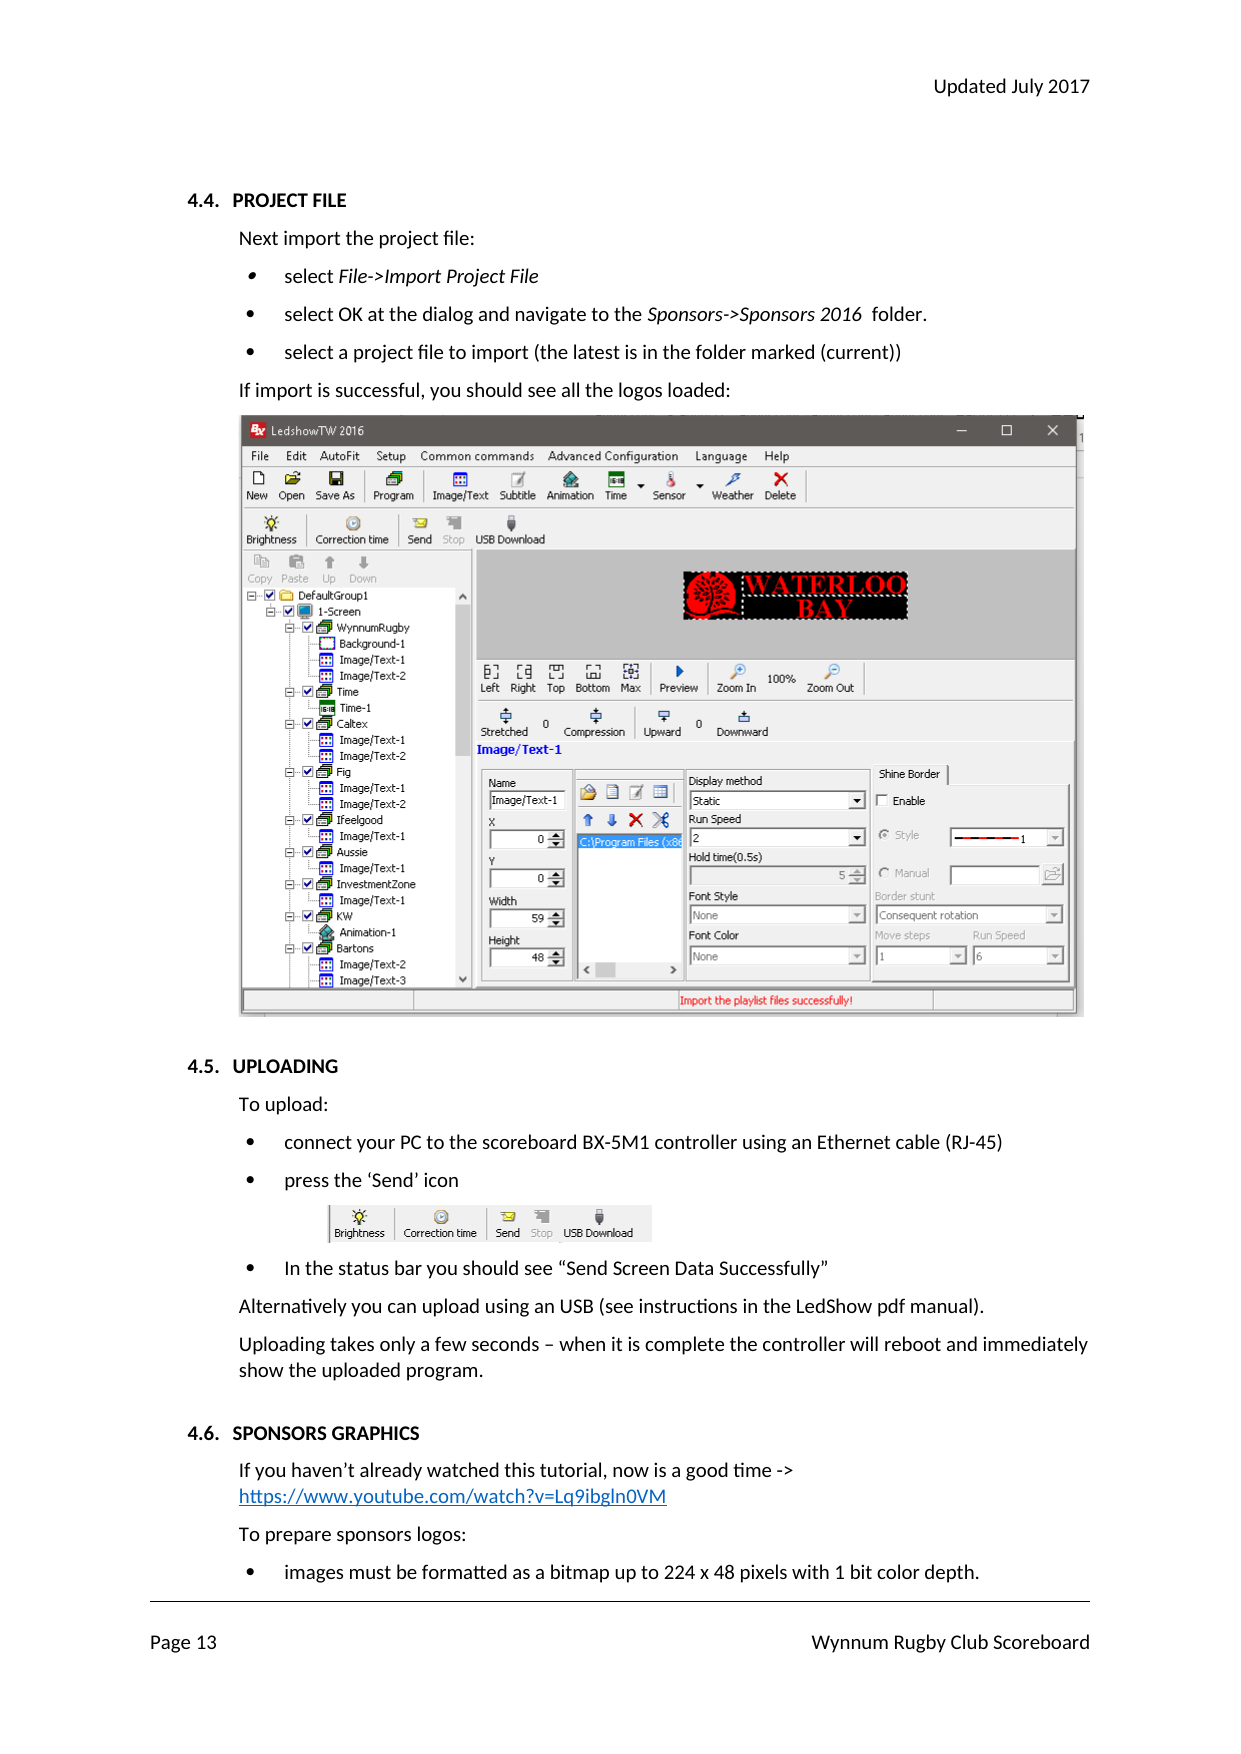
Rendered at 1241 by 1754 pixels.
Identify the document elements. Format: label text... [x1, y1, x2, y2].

text Alternatively you can upload using an USB (see instructions in the LedShow pdf manual). [239, 1293, 1090, 1319]
subtitle PROJECT FILE [187, 187, 1090, 213]
subtitle UPLOADING [187, 1053, 1090, 1079]
text Next import the project file: [239, 225, 1090, 251]
text In the status bar you should see “Send Screen Data Successfully” [247, 1256, 1090, 1281]
text If import is successful, you should see all the logos loaded: [239, 377, 1090, 402]
text select a project file to import (the latest is in the folder marked (current)) [247, 339, 1090, 364]
text select OK at the dialog and navigate to the Sponsors->Sponsors 2016 folder. [247, 301, 1090, 327]
picture [327, 1205, 652, 1243]
text connect your PC to the scoreboard BX-5M1 controller using an Ethernet cable (RJ-45) [247, 1129, 1090, 1155]
picture [238, 415, 1084, 1017]
text To prepare sponsors logos: [239, 1521, 1090, 1546]
text select File->Import Project File [247, 263, 1090, 289]
subtitle SPONSORS GRAPHICS [187, 1420, 1090, 1445]
text images must be formatted as a bitmap up to 224 x 48 pixels with 1 bit color depth. [247, 1559, 1090, 1584]
text Uploading takes only a few seconds – when it is complete the controller will reboot and immediately show the uploaded program. [239, 1331, 1090, 1382]
text To upload: [239, 1091, 1090, 1117]
text press the ‘Send’ icon [247, 1167, 1090, 1193]
text If you haven’t already watched this tutorial, now is a good time -> https://www.youtube.com/watch?v=Lq9ibgln0VM [239, 1458, 1090, 1508]
